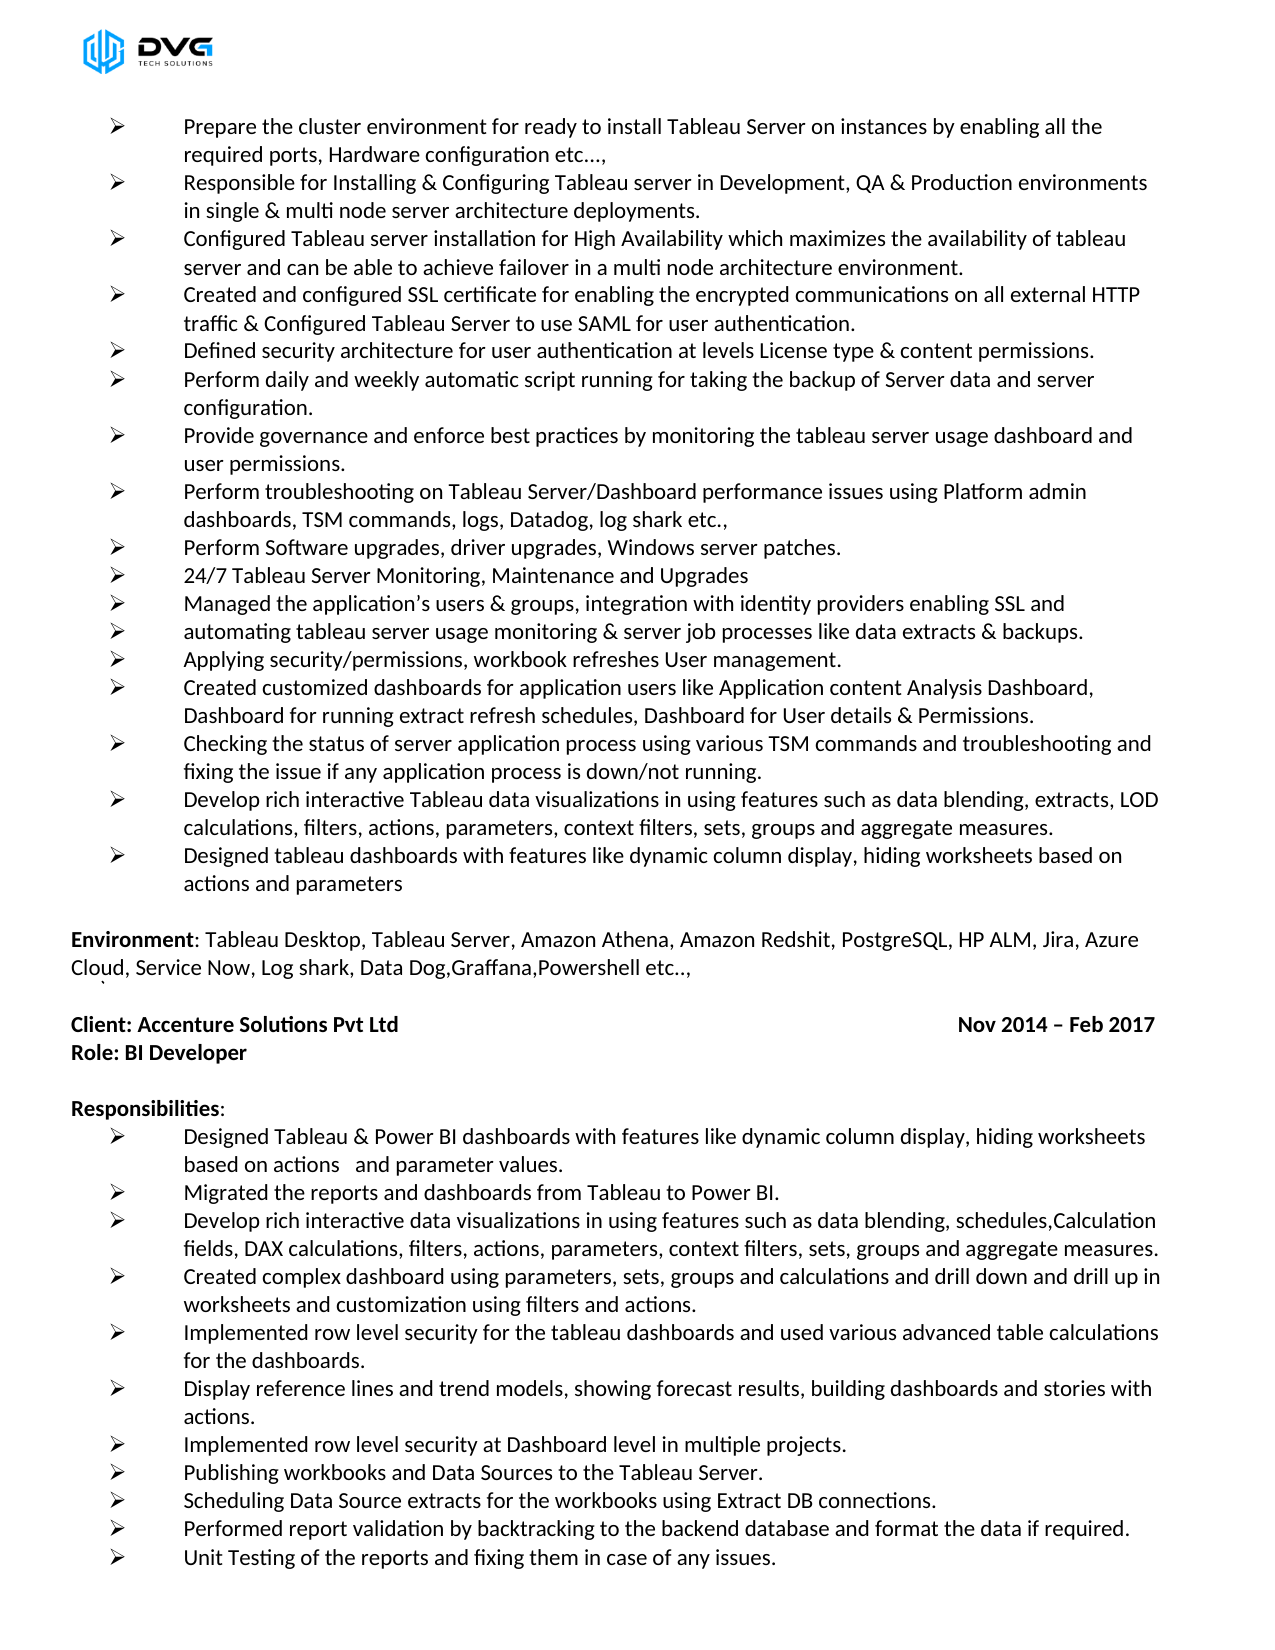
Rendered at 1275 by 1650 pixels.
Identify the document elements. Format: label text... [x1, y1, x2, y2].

picture [70, 23, 221, 80]
list Publishing workbooks and Data Sources to the Tableau Server. [108, 1458, 1162, 1487]
list Provide governance and enforce best practices by monitoring the tableau server usage dashboard and user permissions. [108, 421, 1162, 477]
list Designed tableau dashboards with features like dynamic column display, hiding worksheets based on actions and parameters [108, 841, 1162, 897]
list Develop rich interactive data visualizations in using features such as data blending, schedules,Calculation fields, DAX calculations, filters, actions, parameters, context filters, sets, groups and aggregate measures. [108, 1206, 1162, 1262]
text Client: Accenture Solutions Pvt Ltd Nov 2014 – Feb 2017 [71, 1010, 1162, 1038]
list Implemented row level security for the tableau dashboards and used various advanced table calculations for the dashboards. [108, 1318, 1162, 1374]
list Display reference lines and trend models, showing forecast results, building dashboards and stories with actions. [108, 1374, 1162, 1431]
list Created and configured SSL certificate for enabling the encrypted communications on all external HTTP traffic & Configured Tableau Server to use SAML for user authentication. [108, 281, 1162, 337]
list Prepare the cluster environment for ready to install Tableau Server on instances by enabling all the required ports, Hardware configuration etc..., [108, 112, 1162, 168]
list Performed report validation by backtracking to the backend database and format the data if required. [108, 1514, 1162, 1543]
list Responsible for Installing & Configuring Tableau server in Development, QA & Production environments in single & multi node server architecture deployments. [108, 168, 1162, 224]
list Perform daily and weekly automatic script running for taking the backup of Server data and server configuration. [108, 365, 1162, 421]
list Designed Tableau & Power BI dashboards with features like dynamic column display, hiding worksheets based on actions and parameter values. [108, 1122, 1162, 1178]
text Environment: Tableau Desktop, Tableau Server, Amazon Athena, Amazon Redshit, PostgreSQL, HP ALM, Jira, Azure Cloud, Service Now, Log shark, Data Dog,Graffana,Powershell etc.., [71, 925, 1162, 981]
list Applying security/permissions, workbook refreshes User management. [108, 645, 1162, 673]
list Perform troubleshooting on Tableau Server/Dashboard performance issues using Platform admin dashboards, TSM commands, logs, Datadog, log shark etc., [108, 477, 1162, 533]
list automating tableau server usage monitoring & server job processes like data extracts & backups. [108, 617, 1162, 645]
list Defined security architecture for user authentication at levels License type & content permissions. [108, 337, 1162, 365]
list Unit Testing of the reports and fixing them in case of any issues. [108, 1543, 1162, 1571]
list Managed the application’s users & groups, integration with identity providers enabling SSL and [108, 589, 1162, 617]
list 24/7 Tableau Server Monitoring, Maintenance and Upgrades [108, 561, 1162, 589]
list Implemented row level security at Dashboard level in multiple projects. [108, 1431, 1162, 1458]
list Checking the status of server application process using various TSM commands and troubleshooting and fixing the issue if any application process is down/not running. [108, 729, 1162, 785]
list Develop rich interactive Tableau data visualizations in using features such as data blending, extracts, LOD calculations, filters, actions, parameters, context filters, sets, groups and aggregate measures. [108, 785, 1162, 841]
list Created complex dashboard using parameters, sets, groups and calculations and drill down and drill up in worksheets and customization using filters and actions. [108, 1262, 1162, 1318]
list Migrated the reports and dashboards from Tableau to Power BI. [108, 1178, 1162, 1206]
text Responsibilities: [71, 1094, 1162, 1122]
text Role: BI Developer [71, 1038, 1162, 1066]
list Configured Tableau server installation for High Availability which maximizes the availability of tableau server and can be able to achieve failover in a multi node architecture environment. [108, 224, 1162, 281]
list Perform Software upgrades, driver upgrades, Windows server patches. [108, 533, 1162, 561]
list Created customized dashboards for application users like Application content Analysis Dashboard, Dashboard for running extract refresh schedules, Dashboard for User details & Permissions. [108, 673, 1162, 729]
list Scheduling Data Source extracts for the workbooks using Extract DB connections. [108, 1487, 1162, 1514]
